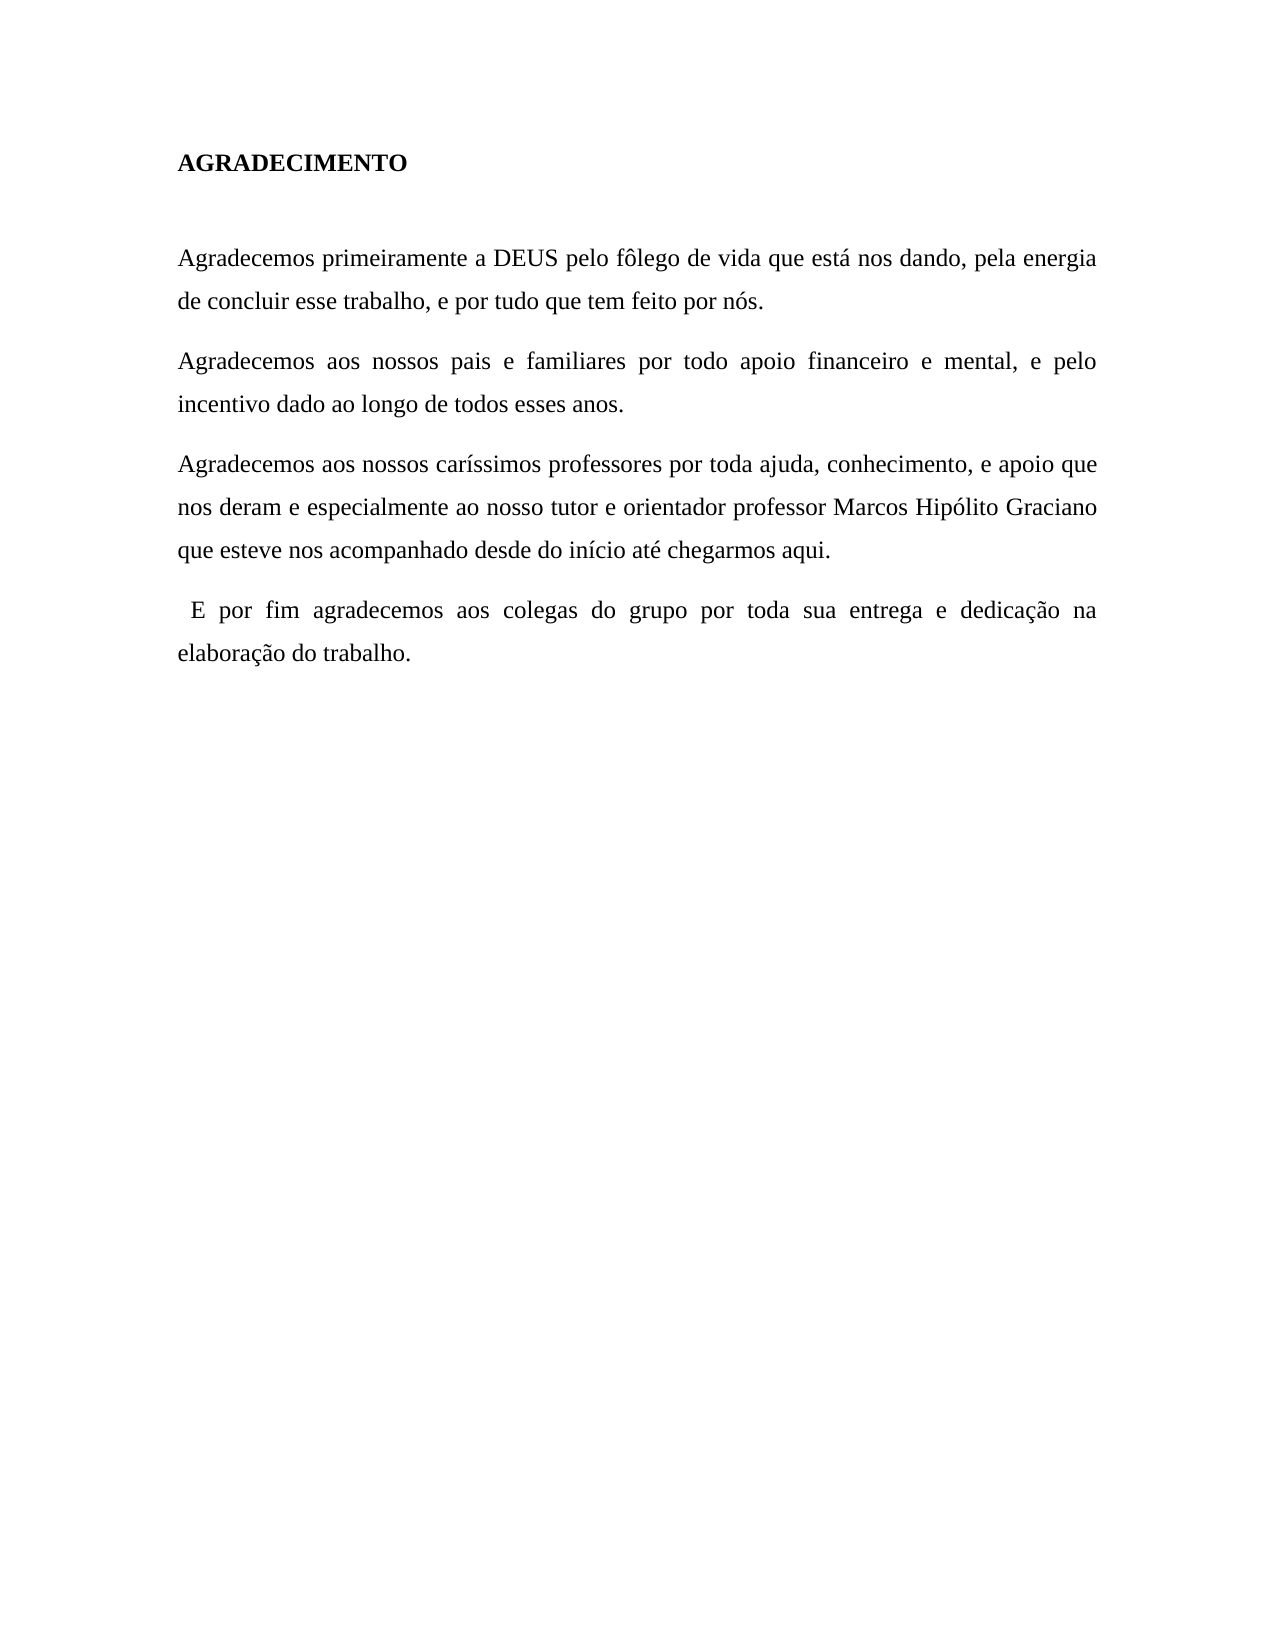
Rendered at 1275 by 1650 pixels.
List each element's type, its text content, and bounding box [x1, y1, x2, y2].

text AGRADECIMENTO [177, 148, 1098, 176]
text E por fim agradecemos aos colegas do grupo por toda sua entrega e dedicação na elaboração do trabalho. [177, 595, 1098, 667]
text Agradecemos aos nossos pais e familiares por todo apoio financeiro e mental, e pelo incentivo dado ao longo de todos esses anos. [177, 346, 1098, 418]
text Agradecemos primeiramente a DEUS pelo fôlego de vida que está nos dando, pela energia de concluir esse trabalho, e por tudo que tem feito por nós. [177, 243, 1098, 315]
text Agradecemos aos nossos caríssimos professores por toda ajuda, conhecimento, e apoio que nos deram e especialmente ao nosso tutor e orientador professor Marcos Hipólito Graciano que esteve nos acompanhado desde do início até chegarmos aqui. [177, 449, 1098, 564]
